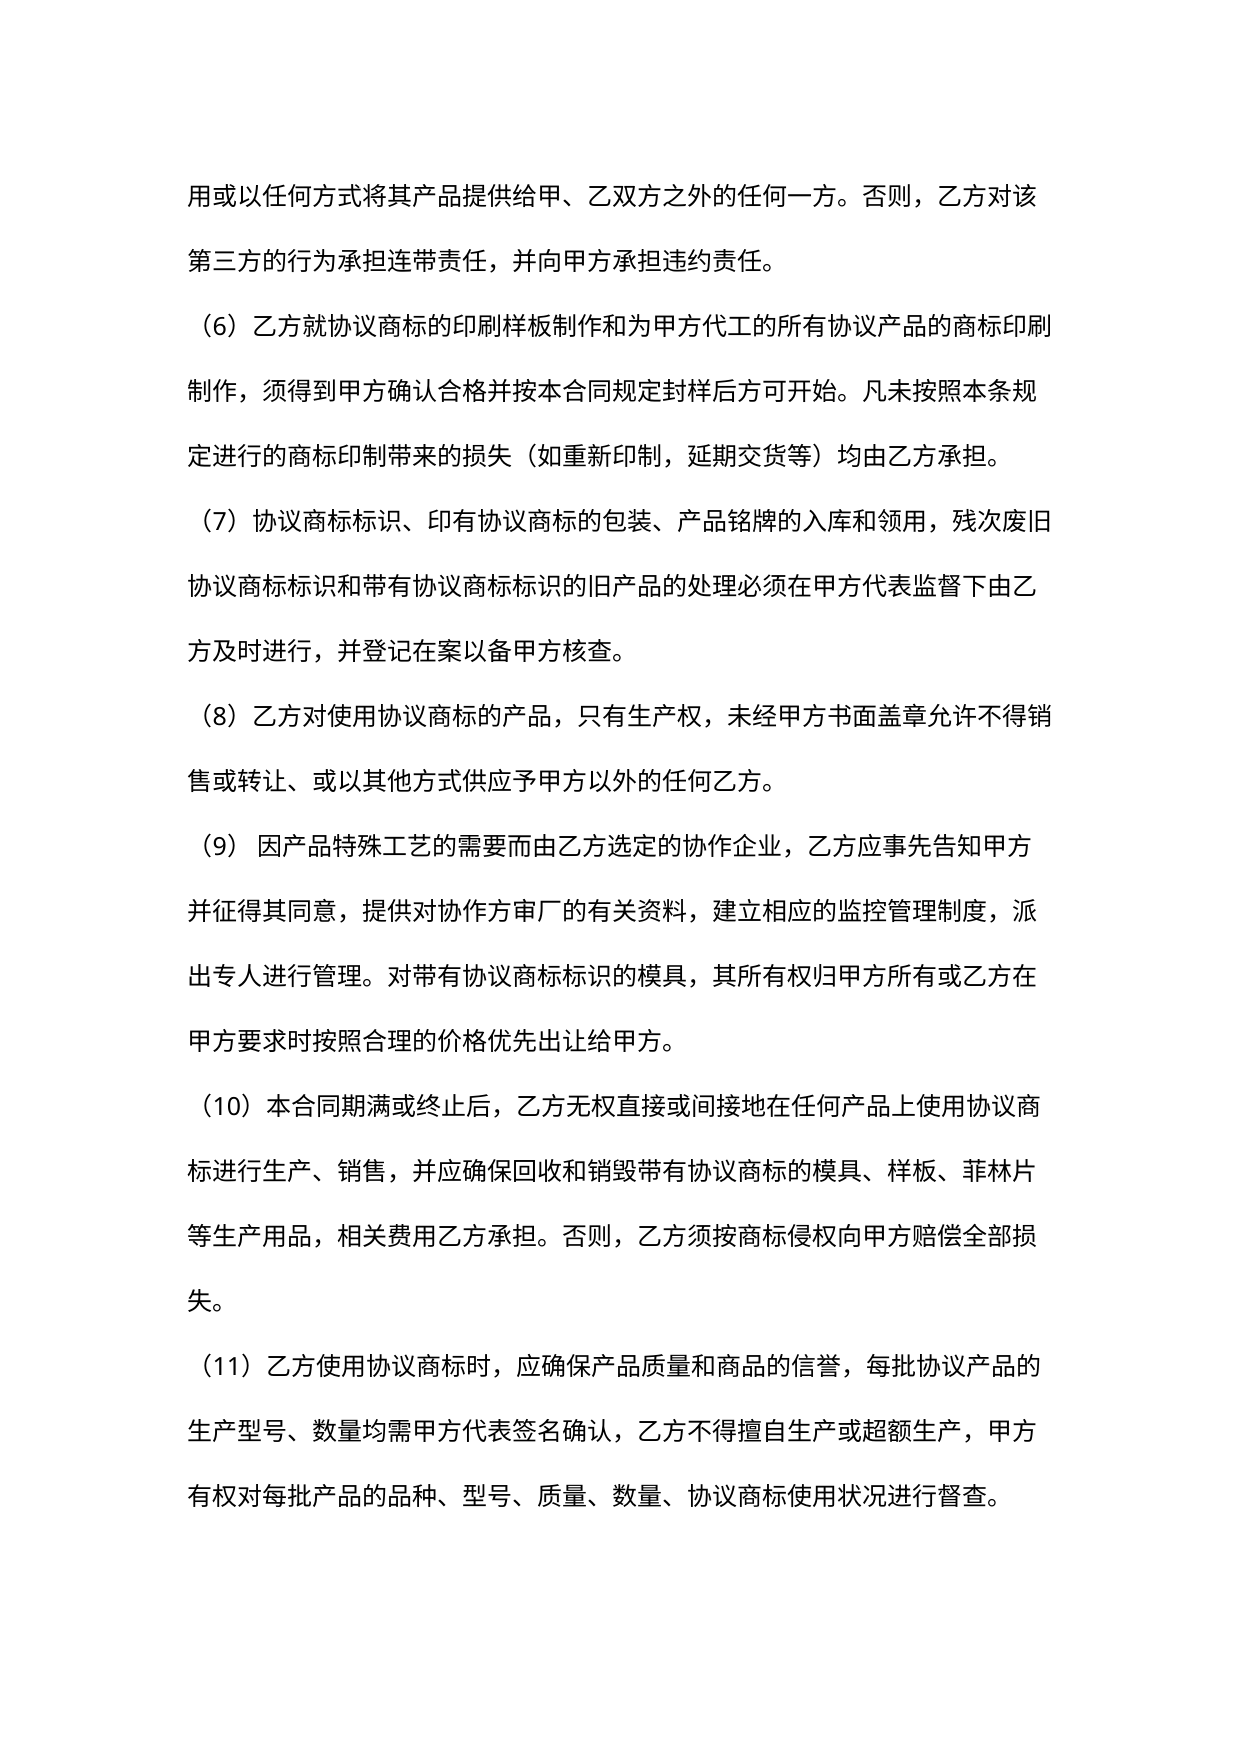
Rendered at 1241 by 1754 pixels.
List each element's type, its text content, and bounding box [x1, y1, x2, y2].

text （8）乙方对使用协议商标的产品，只有生产权，未经甲方书面盖章允许不得销售或转让、或以其他方式供应予甲方以外的任何乙方。 [187, 682, 1053, 812]
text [187, 162, 1053, 292]
text （7）协议商标标识、印有协议商标的包装、产品铭牌的入库和领用，残次废旧协议商标标识和带有协议商标标识的旧产品的处理必须在甲方代表监督下由乙方及时进行，并登记在案以备甲方核查。 [187, 487, 1053, 682]
text （11）乙方使用协议商标时，应确保产品质量和商品的信誉，每批协议产品的生产型号、数量均需甲方代表签名确认，乙方不得擅自生产或超额生产，甲方有权对每批产品的品种、型号、质量、数量、协议商标使用状况进行督查。 [187, 1332, 1053, 1527]
text （9） 因产品特殊工艺的需要而由乙方选定的协作企业，乙方应事先告知甲方并征得其同意，提供对协作方审厂的有关资料，建立相应的监控管理制度，派出专人进行管理。对带有协议商标标识的模具，其所有权归甲方所有或乙方在甲方要求时按照合理的价格优先出让给甲方。 [187, 812, 1053, 1072]
text （6）乙方就协议商标的印刷样板制作和为甲方代工的所有协议产品的商标印刷制作，须得到甲方确认合格并按本合同规定封样后方可开始。凡未按照本条规定进行的商标印制带来的损失（如重新印制，延期交货等）均由乙方承担。 [187, 292, 1053, 487]
text （10）本合同期满或终止后，乙方无权直接或间接地在任何产品上使用协议商标进行生产、销售，并应确保回收和销毁带有协议商标的模具、样板、菲林片等生产用品，相关费用乙方承担。否则，乙方须按商标侵权向甲方赔偿全部损失。 [187, 1072, 1053, 1332]
